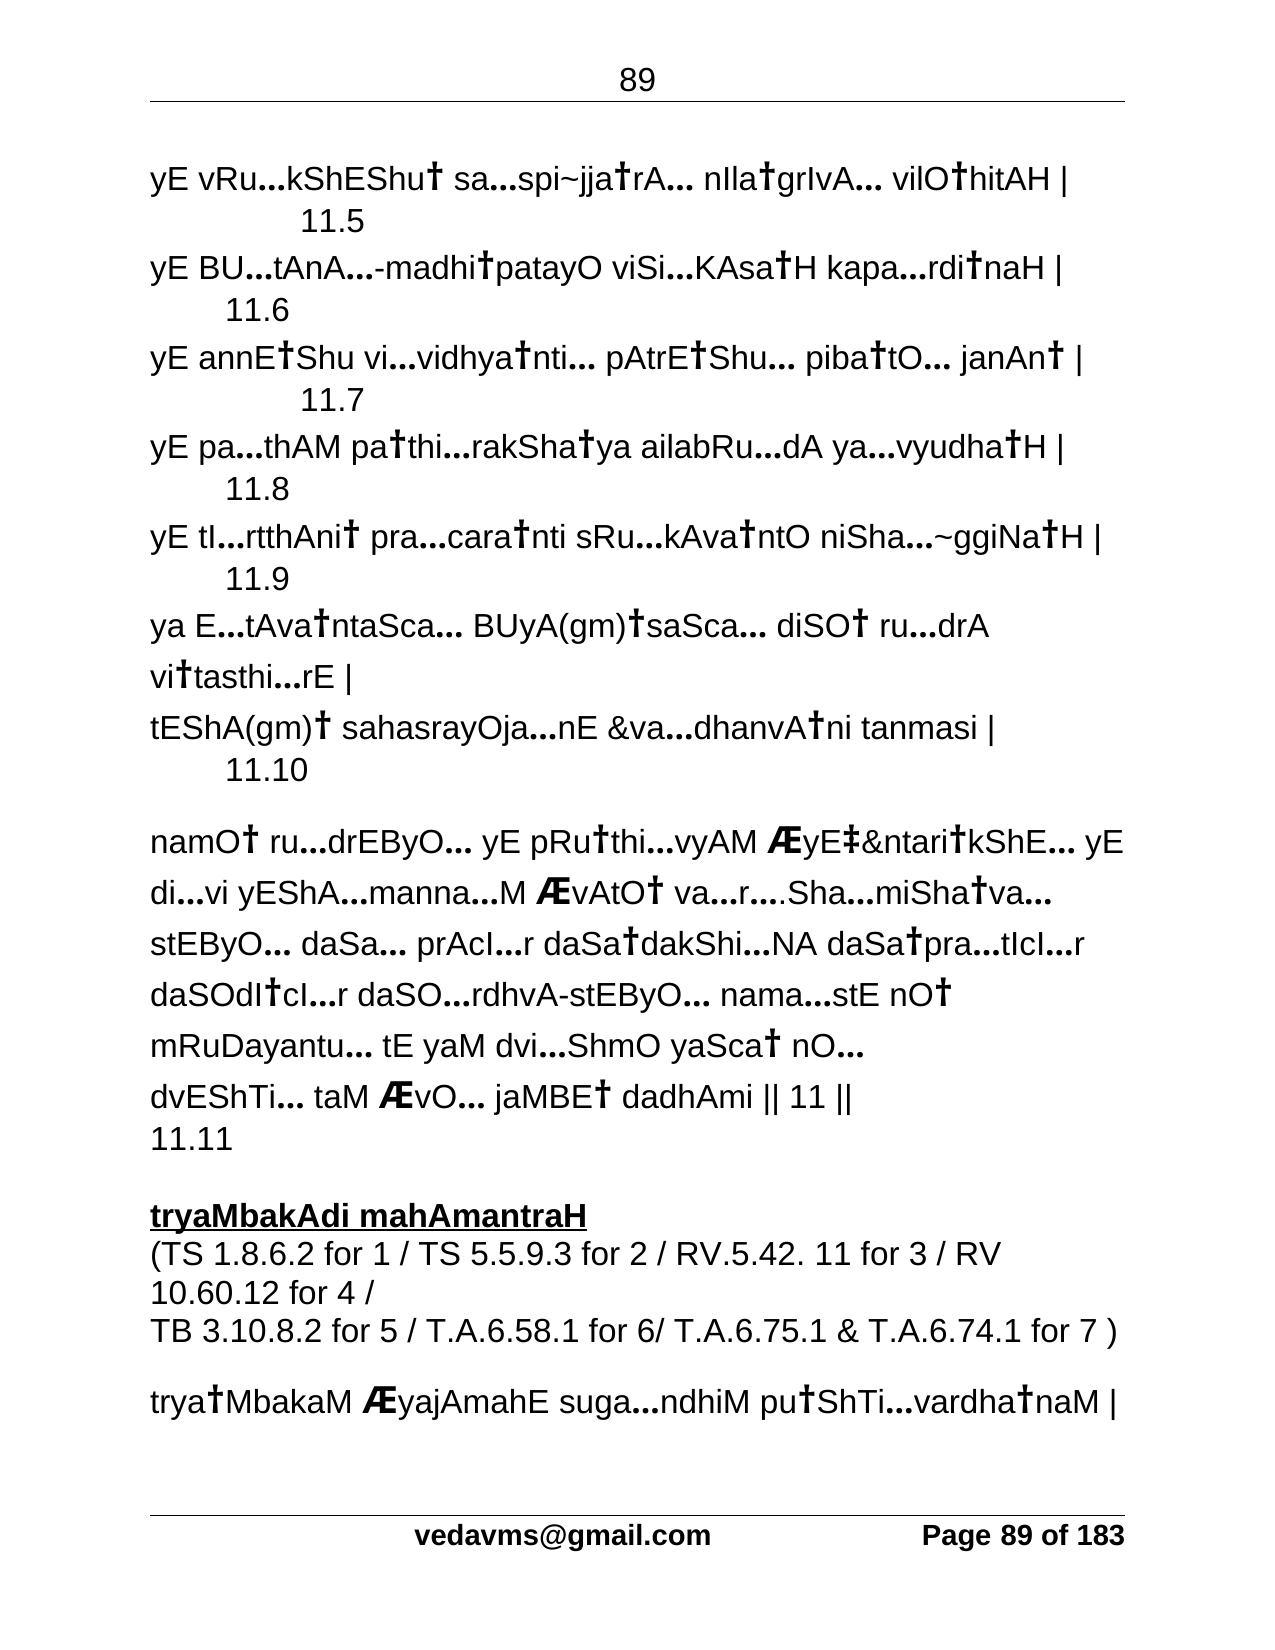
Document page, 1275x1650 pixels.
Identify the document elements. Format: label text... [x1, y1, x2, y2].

text yE vRu…kShEShu† sa…spi~jja†rA… nIla†grIvA… vilO†hitAH | 11.5 [150, 150, 1125, 239]
text dvEShTi… taM ÆvO… jaMBE† dadhAmi || 11 || 11.11 [150, 1068, 1125, 1158]
text trya†MbakaM ÆyajAmahE suga…ndhiM pu†ShTi…vardha†naM | [150, 1374, 1125, 1425]
text yE BU…tAnA…-madhi†patayO viSi…KAsa†H kapa…rdi†naH | 11.6 [150, 239, 1125, 329]
text namO† ru…drEByO… yE pRu†thi…vyAM ÆyE‡&ntari†kShE… yE di…vi yEShA…manna…M ÆvAtO† va…r….Sha…miSha†va… stEByO… daSa… prAcI…r daSa†dakShi…NA daSa†pra…tIcI…r daSOdI†cI…r daSO…rdhvA-stEByO… nama…stE nO† mRuDayantu… tE yaM dvi…ShmO yaSca† nO… [150, 813, 1125, 1068]
text yE annE†Shu vi…vidhya†nti… pAtrE†Shu… piba†tO… janAn† | 11.7 [150, 329, 1125, 418]
text yE tI…rtthAni† pra…cara†nti sRu…kAva†ntO niSha…~ggiNa†H | 11.9 [150, 508, 1125, 597]
text tEShA(gm)† sahasrayOja…nE &va…dhanvA†ni tanmasi | 11.10 [150, 699, 1125, 789]
text (TS 1.8.6.2 for 1 / TS 5.5.9.3 for 2 / RV.5.42. 11 for 3 / RV 10.60.12 for 4 / [150, 1234, 1125, 1311]
text ya E…tAva†ntaSca… BUyA(gm)†saSca… diSO† ru…drA vi†tasthi…rE | [150, 597, 1125, 699]
text TB 3.10.8.2 for 5 / T.A.6.58.1 for 6/ T.A.6.75.1 & T.A.6.74.1 for 7 ) [150, 1311, 1125, 1350]
text yE pa…thAM pa†thi…rakSha†ya ailabRu…dA ya…vyudha†H | 11.8 [150, 418, 1125, 508]
text tryaMbakAdi mahAmantraH [150, 1196, 1125, 1234]
